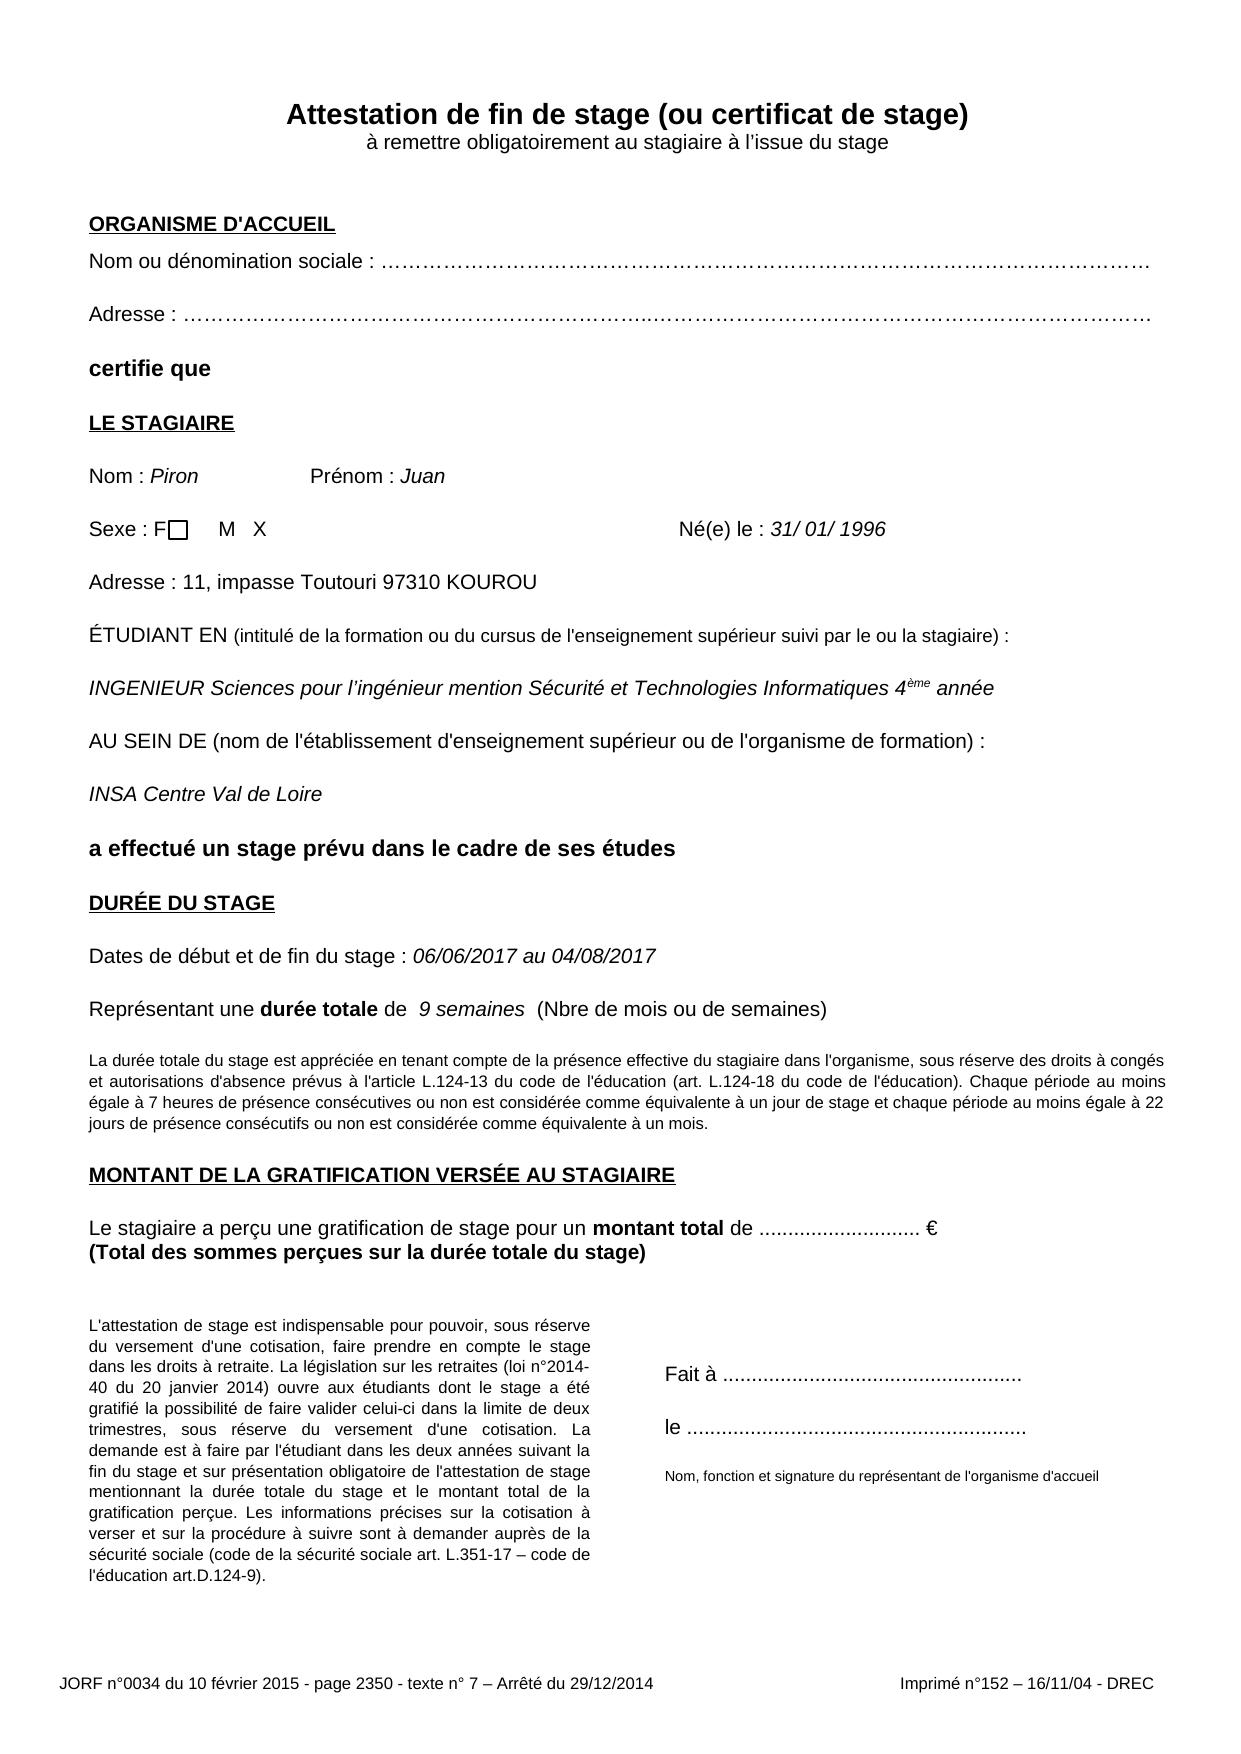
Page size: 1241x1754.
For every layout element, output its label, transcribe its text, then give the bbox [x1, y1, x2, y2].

text Attestation de fin de stage (ou certificat de stage) [89, 97, 1167, 130]
text ÉTUDIANT EN (intitulé de la formation ou du cursus de l'enseignement supérieur suivi par le ou la stagiaire) : [89, 623, 1167, 647]
text Adresse : …………………………………………………………..……………………………………………………………… [89, 302, 1167, 326]
text L'attestation de stage est indispensable pour pouvoir, sous réserve du versement d'une cotisation, faire prendre en compte le stage dans les droits à retraite. La législation sur les retraites (loi n°2014-40 du 20 janvier 2014) ouvre aux étudiants dont le stage a été gratifié la possibilité de faire valider celui-ci dans la limite de deux trimestres, sous réserve du versement d'une cotisation. La demande est à faire par l'étudiant dans les deux années suivant la fin du stage et sur présentation obligatoire de l'attestation de stage mentionnant la durée totale du stage et le montant total de la gratification perçue. Les informations précises sur la cotisation à verser et sur la procédure à suivre sont à demander auprès de la sécurité sociale (code de la sécurité sociale art. L.351-17 – code de l'éducation art.D.124-9). [89, 1314, 591, 1585]
text Le stagiaire a perçu une gratification de stage pour un montant total de ............................ € [89, 1216, 1167, 1240]
text MONTANT DE LA GRATIFICATION VERSÉE AU STAGIAIRE [89, 1163, 1167, 1187]
text Adresse : 11, impasse Toutouri 97310 KOUROU [89, 570, 1167, 594]
text DURÉE DU STAGE [89, 891, 1167, 915]
text a effectué un stage prévu dans le cadre de ses études [89, 835, 1167, 862]
text INSA Centre Val de Loire [89, 782, 1167, 806]
text le ........................................................... [664, 1414, 1167, 1438]
text INGENIEUR Sciences pour l’ingénieur mention Sécurité et Technologies Informatiques 4ème année [89, 676, 1167, 700]
text certifie que [89, 355, 1167, 381]
text LE STAGIAIRE [89, 410, 1167, 434]
text à remettre obligatoirement au stagiaire à l’issue du stage [89, 130, 1167, 154]
text La durée totale du stage est appréciée en tenant compte de la présence effective du stagiaire dans l'organisme, sous réserve des droits à congés et autorisations d'absence prévus à l'article L.124-13 du code de l'éducation (art. L.124-18 du code de l'éducation). Chaque période au moins égale à 7 heures de présence consécutives ou non est considérée comme équivalente à un jour de stage et chaque période au moins égale à 22 jours de présence consécutifs ou non est considérée comme équivalente à un mois. [89, 1050, 1167, 1133]
text AU SEIN DE (nom de l'établissement d'enseignement supérieur ou de l'organisme de formation) : [89, 729, 1167, 753]
text Nom, fonction et signature du représentant de l'organisme d'accueil [664, 1468, 1167, 1484]
text ORGANISME D'ACCUEIL [89, 212, 1167, 236]
text Représentant une durée totale de 9 semaines (Nbre de mois ou de semaines) [89, 997, 1167, 1021]
text Nom ou dénomination sociale : ………………………………………………………………………………………………… [89, 248, 1167, 272]
text (Total des sommes perçues sur la durée totale du stage) [89, 1240, 1167, 1264]
text Dates de début et de fin du stage : 06/06/2017 au 04/08/2017 [89, 944, 1167, 968]
text Sexe : F M X Né(e) le : 31/ 01/ 1996 [89, 517, 1167, 541]
text Nom : Piron Prénom : Juan [89, 463, 1167, 487]
text Fait à .................................................... [664, 1364, 1167, 1385]
